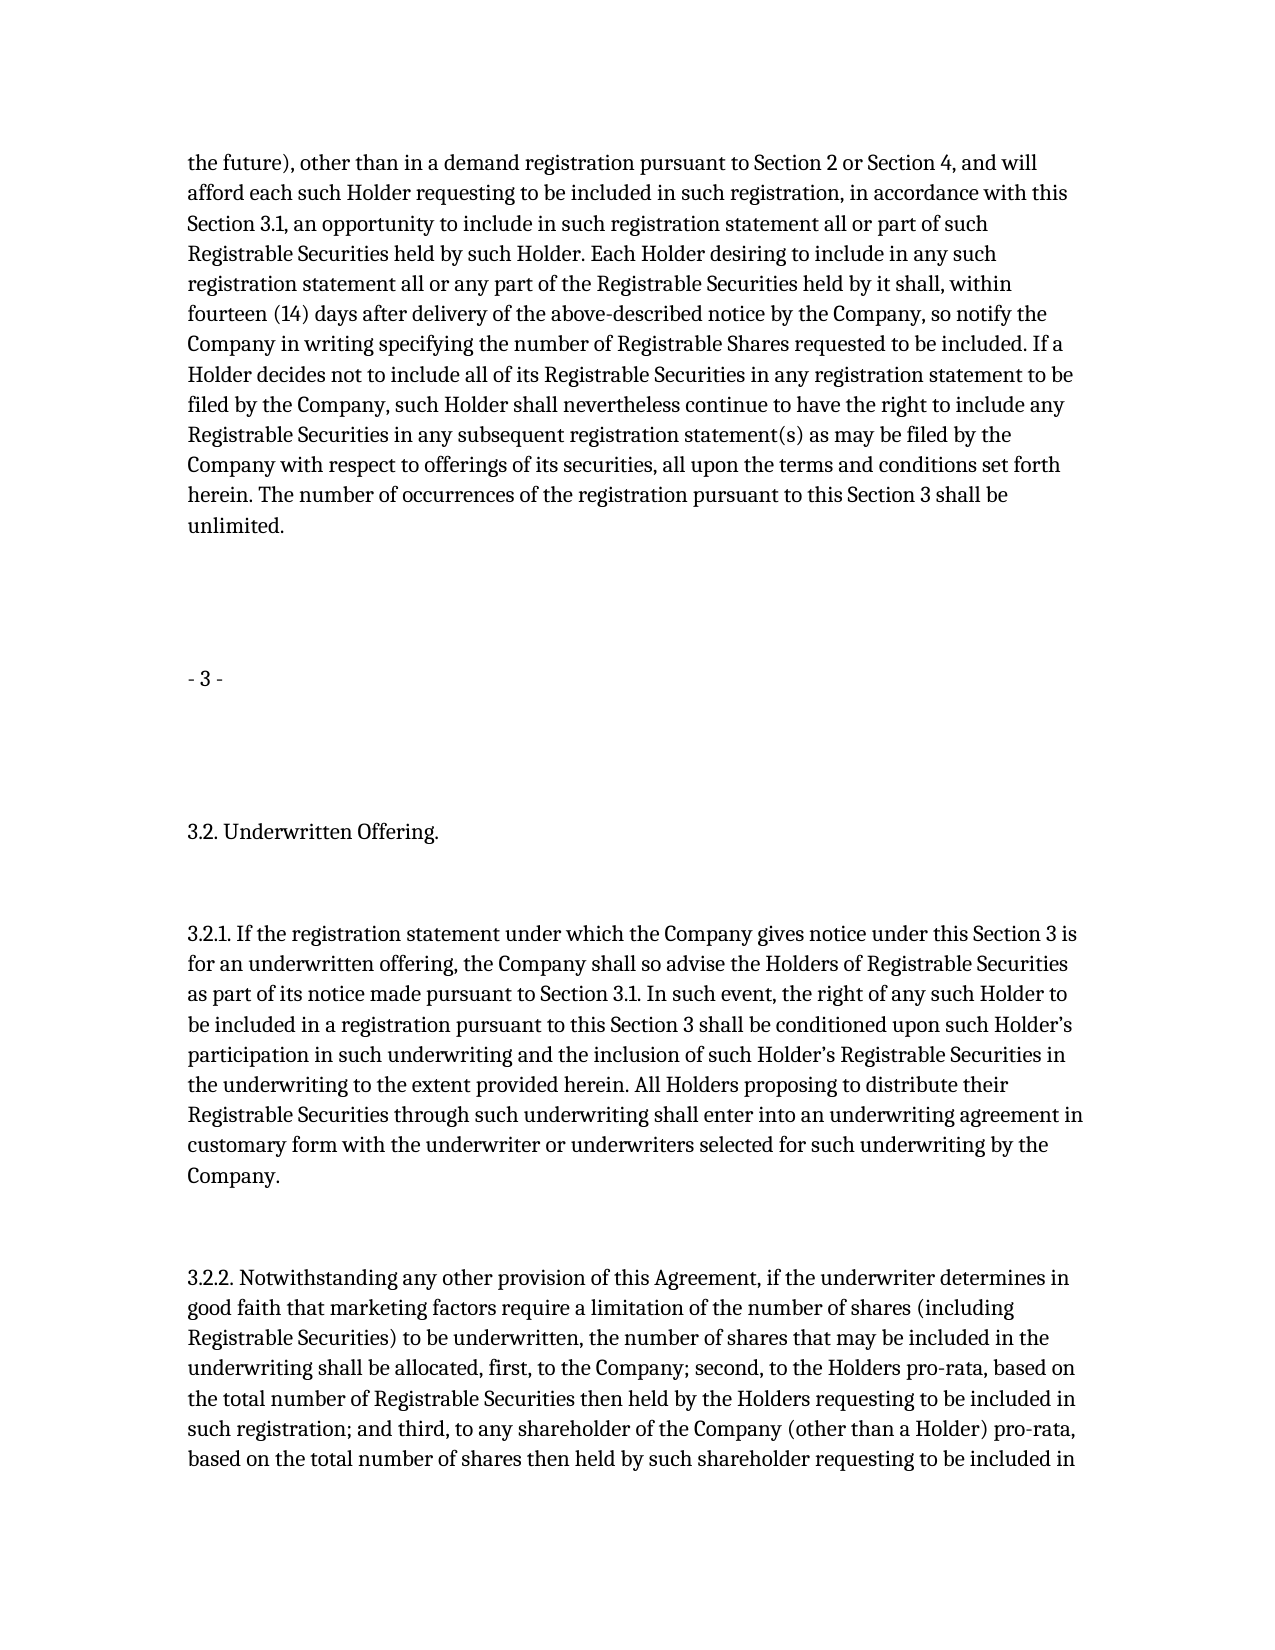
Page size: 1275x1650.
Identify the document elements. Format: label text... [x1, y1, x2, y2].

text 3.2.1. If the registration statement under which the Company gives notice under this Section 3 is for an underwritten offering, the Company shall so advise the Holders of Registrable Securities as part of its notice made pursuant to Section 3.1. In such event, the right of any such Holder to be included in a registration pursuant to this Section 3 shall be conditioned upon such Holder’s participation in such underwriting and the inclusion of such Holder’s Registrable Securities in the underwriting to the extent provided herein. All Holders proposing to distribute their Registrable Securities through such underwriting shall enter into an underwriting agreement in customary form with the underwriter or underwriters selected for such underwriting by the Company. [187, 921, 1087, 1189]
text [187, 1264, 1087, 1472]
text 3.2. Underwritten Offering. [187, 819, 1087, 845]
text - 3 - [187, 666, 1087, 692]
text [187, 150, 1087, 539]
